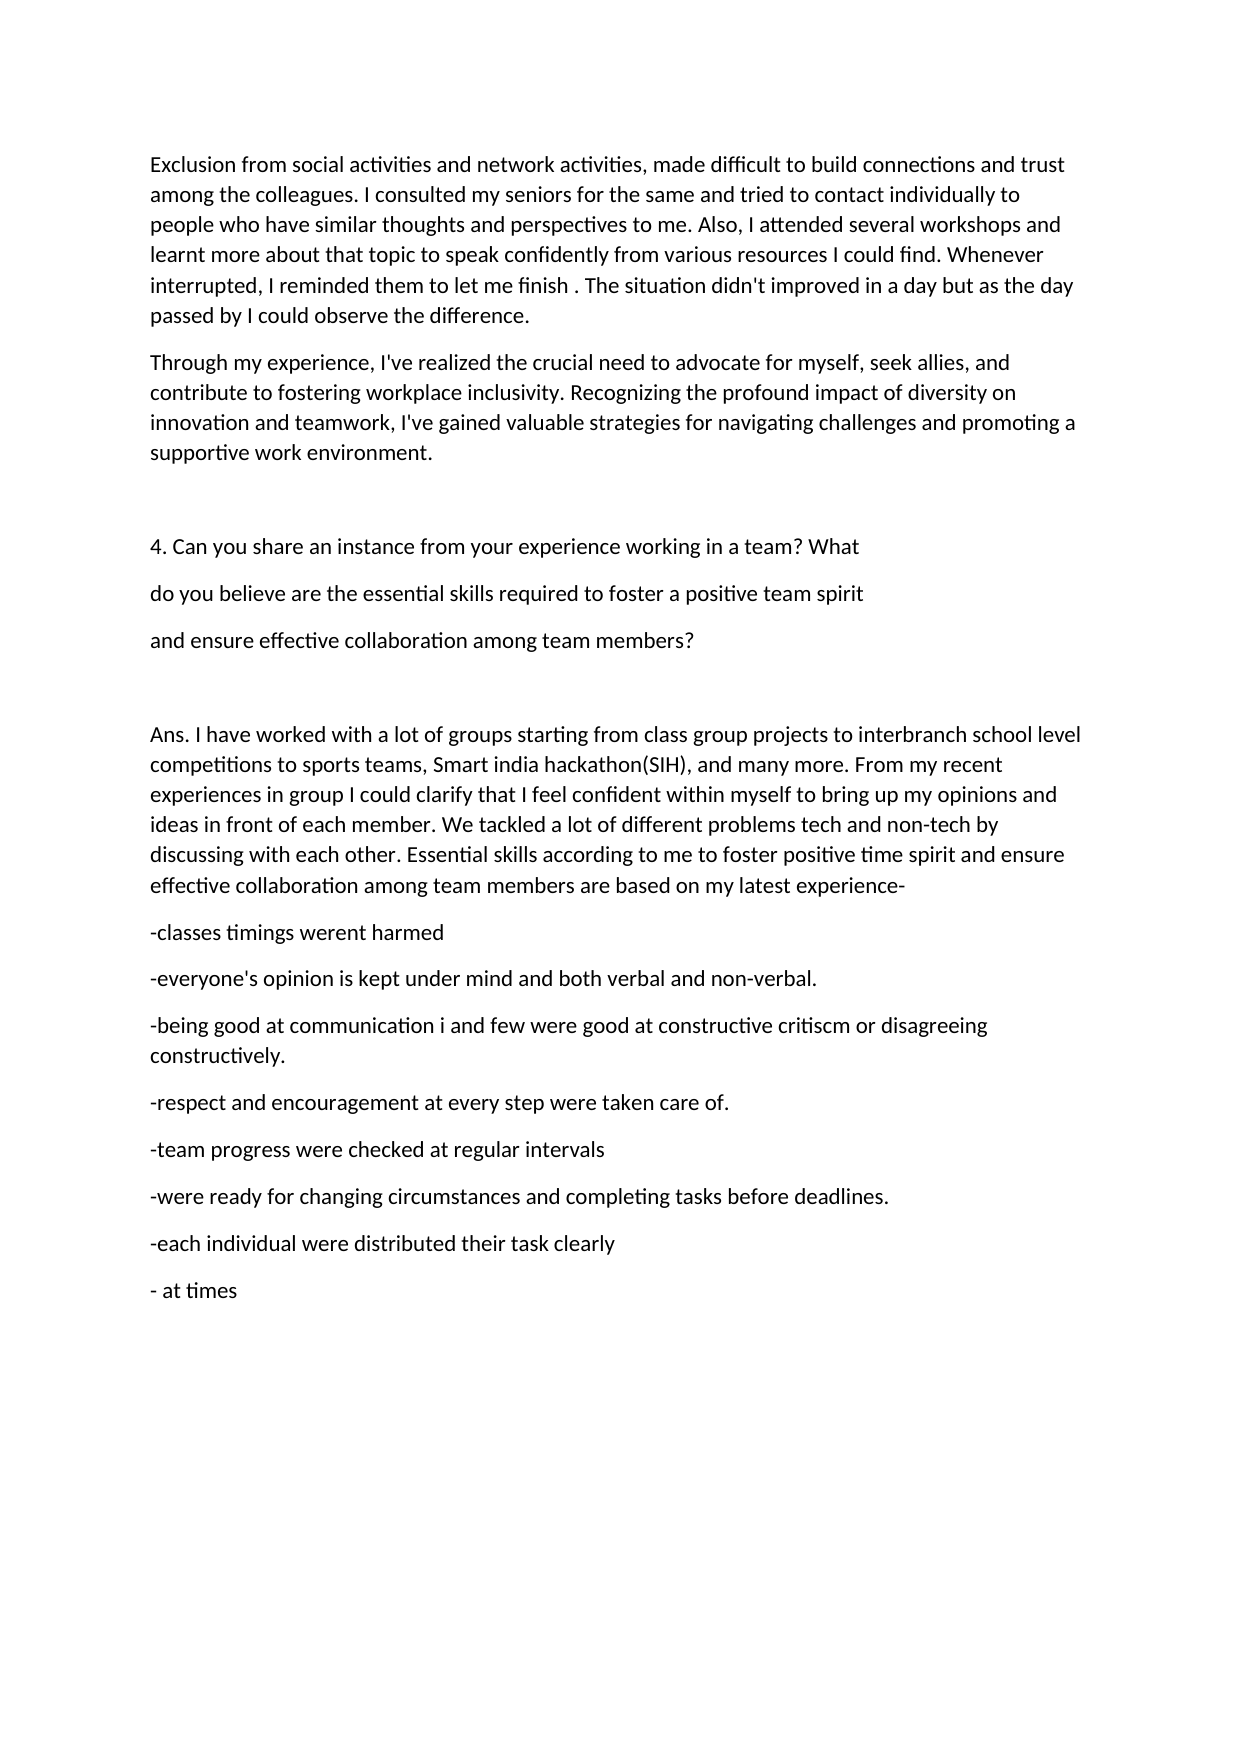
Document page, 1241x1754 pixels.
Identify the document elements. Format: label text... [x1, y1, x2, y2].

text -classes timings werent harmed [150, 918, 1090, 946]
text -being good at communication i and few were good at constructive critiscm or disagreeing constructively. [150, 1011, 1090, 1070]
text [150, 150, 1090, 329]
text Through my experience, I've realized the crucial need to advocate for myself, seek allies, and contribute to fostering workplace inclusivity. Recognizing the profound impact of diversity on innovation and teamwork, I've gained valuable strategies for navigating challenges and promoting a supportive work environment. [150, 348, 1090, 467]
text -team progress were checked at regular intervals [150, 1135, 1090, 1163]
text -everyone's opinion is kept under mind and both verbal and non-verbal. [150, 964, 1090, 993]
text do you believe are the essential skills required to foster a positive team spirit [150, 579, 1090, 607]
text - at times [150, 1276, 1090, 1304]
text Ans. I have worked with a lot of groups starting from class group projects to interbranch school level competitions to sports teams, Smart india hackathon(SIH), and many more. From my recent experiences in group I could clarify that I feel confident within myself to bring up my opinions and ideas in front of each member. We tackled a lot of different problems tech and non-tech by discussing with each other. Essential skills according to me to foster positive time spirit and ensure effective collaboration among team members are based on my latest experience- [150, 720, 1090, 899]
text 4. Can you share an instance from your experience working in a team? What [150, 532, 1090, 560]
text -were ready for changing circumstances and completing tasks before deadlines. [150, 1182, 1090, 1210]
text -respect and encouragement at every step were taken care of. [150, 1088, 1090, 1117]
text and ensure effective collaboration among team members? [150, 626, 1090, 654]
text -each individual were distributed their task clearly [150, 1229, 1090, 1257]
